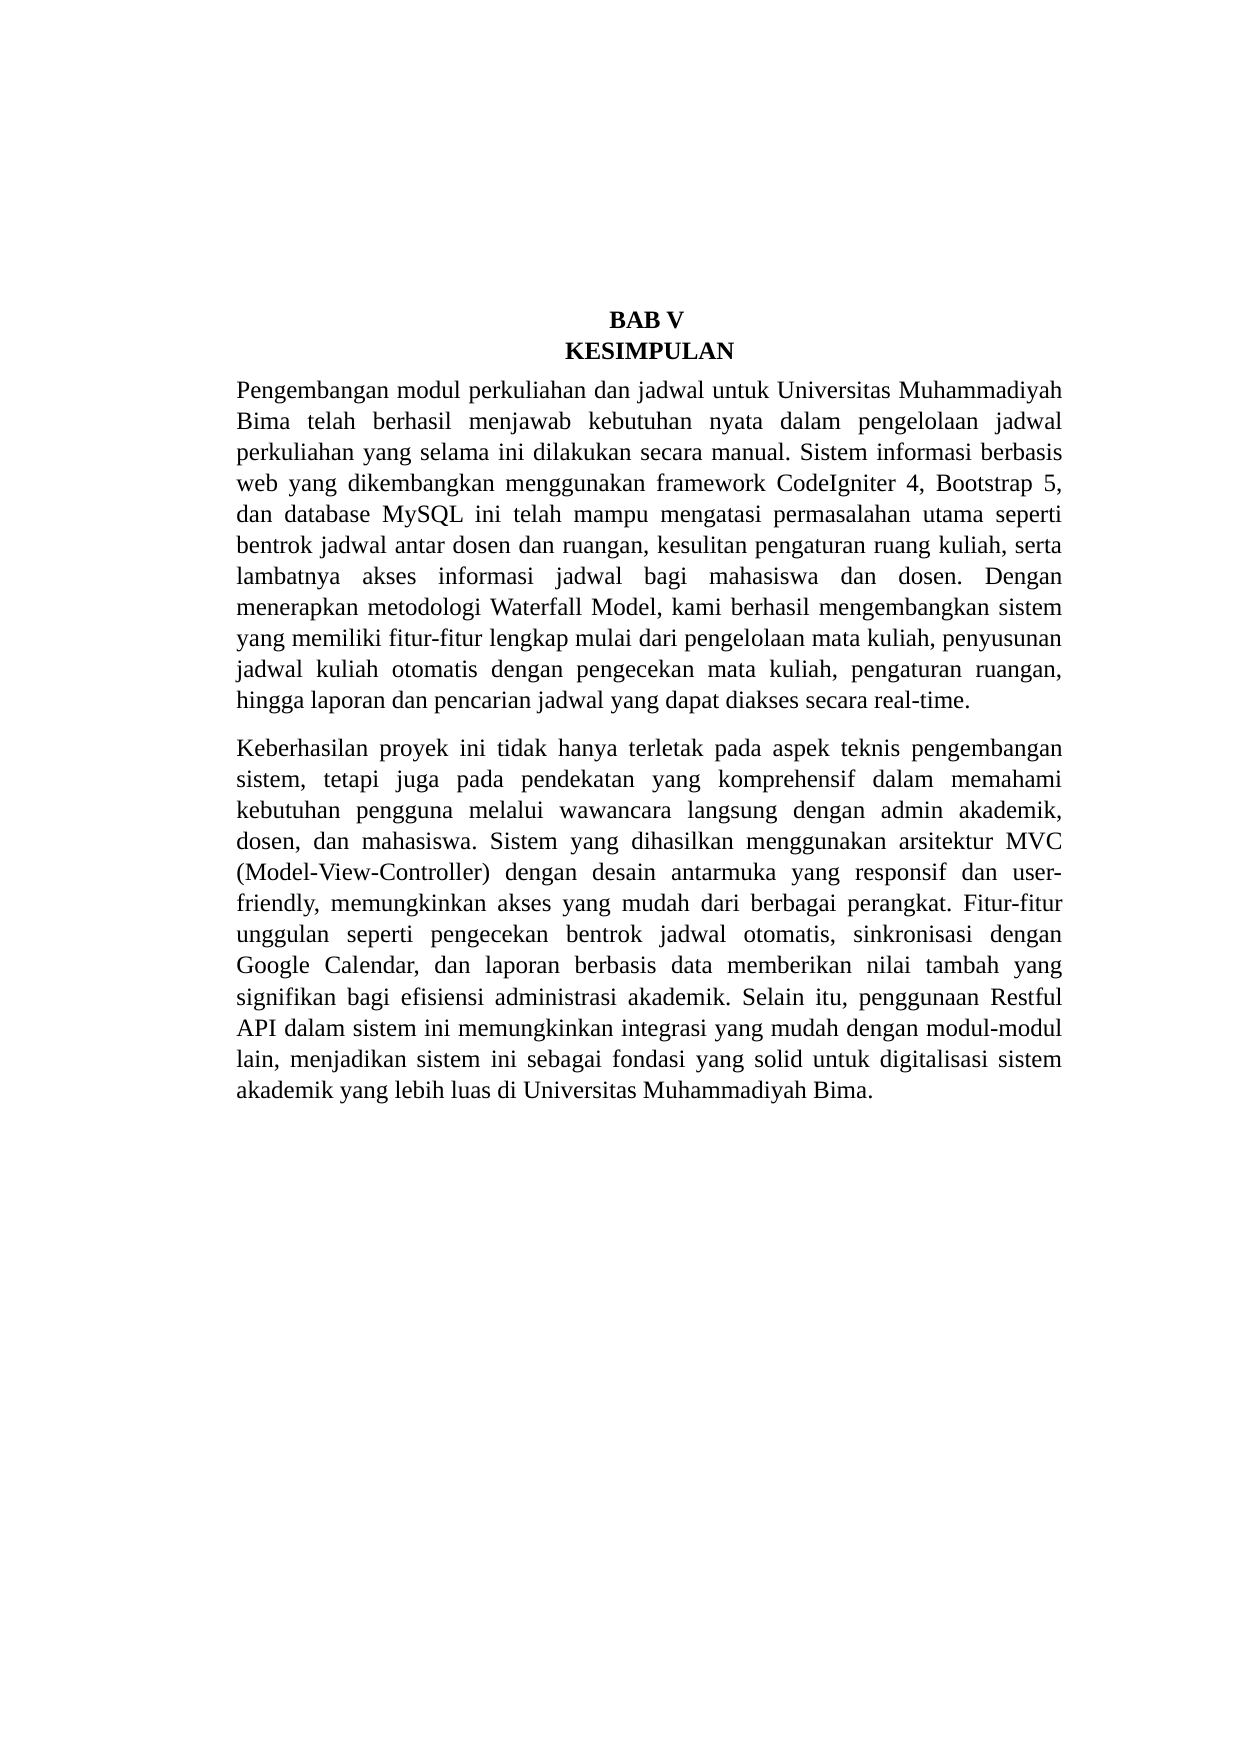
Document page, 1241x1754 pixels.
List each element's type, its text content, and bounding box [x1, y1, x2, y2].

text Keberhasilan proyek ini tidak hanya terletak pada aspek teknis pengembangan sistem, tetapi juga pada pendekatan yang komprehensif dalam memahami kebutuhan pengguna melalui wawancara langsung dengan admin akademik, dosen, dan mahasiswa. Sistem yang dihasilkan menggunakan arsitektur MVC (Model-View-Controller) dengan desain antarmuka yang responsif dan user-friendly, memungkinkan akses yang mudah dari berbagai perangkat. Fitur-fitur unggulan seperti pengecekan bentrok jadwal otomatis, sinkronisasi dengan Google Calendar, dan laporan berbasis data memberikan nilai tambah yang signifikan bagi efisiensi administrasi akademik. Selain itu, penggunaan Restful API dalam sistem ini memungkinkan integrasi yang mudah dengan modul-modul lain, menjadikan sistem ini sebagai fondasi yang solid untuk digitalisasi sistem akademik yang lebih luas di Universitas Muhammadiyah Bima. [236, 733, 1063, 1103]
subtitle BAB V KESIMPULAN [236, 305, 1063, 364]
text Pengembangan modul perkuliahan dan jadwal untuk Universitas Muhammadiyah Bima telah berhasil menjawab kebutuhan nyata dalam pengelolaan jadwal perkuliahan yang selama ini dilakukan secara manual. Sistem informasi berbasis web yang dikembangkan menggunakan framework CodeIgniter 4, Bootstrap 5, dan database MySQL ini telah mampu mengatasi permasalahan utama seperti bentrok jadwal antar dosen dan ruangan, kesulitan pengaturan ruang kuliah, serta lambatnya akses informasi jadwal bagi mahasiswa dan dosen. Dengan menerapkan metodologi Waterfall Model, kami berhasil mengembangkan sistem yang memiliki fitur-fitur lengkap mulai dari pengelolaan mata kuliah, penyusunan jadwal kuliah otomatis dengan pengecekan mata kuliah, pengaturan ruangan, hingga laporan dan pencarian jadwal yang dapat diakses secara real-time. [236, 375, 1063, 714]
